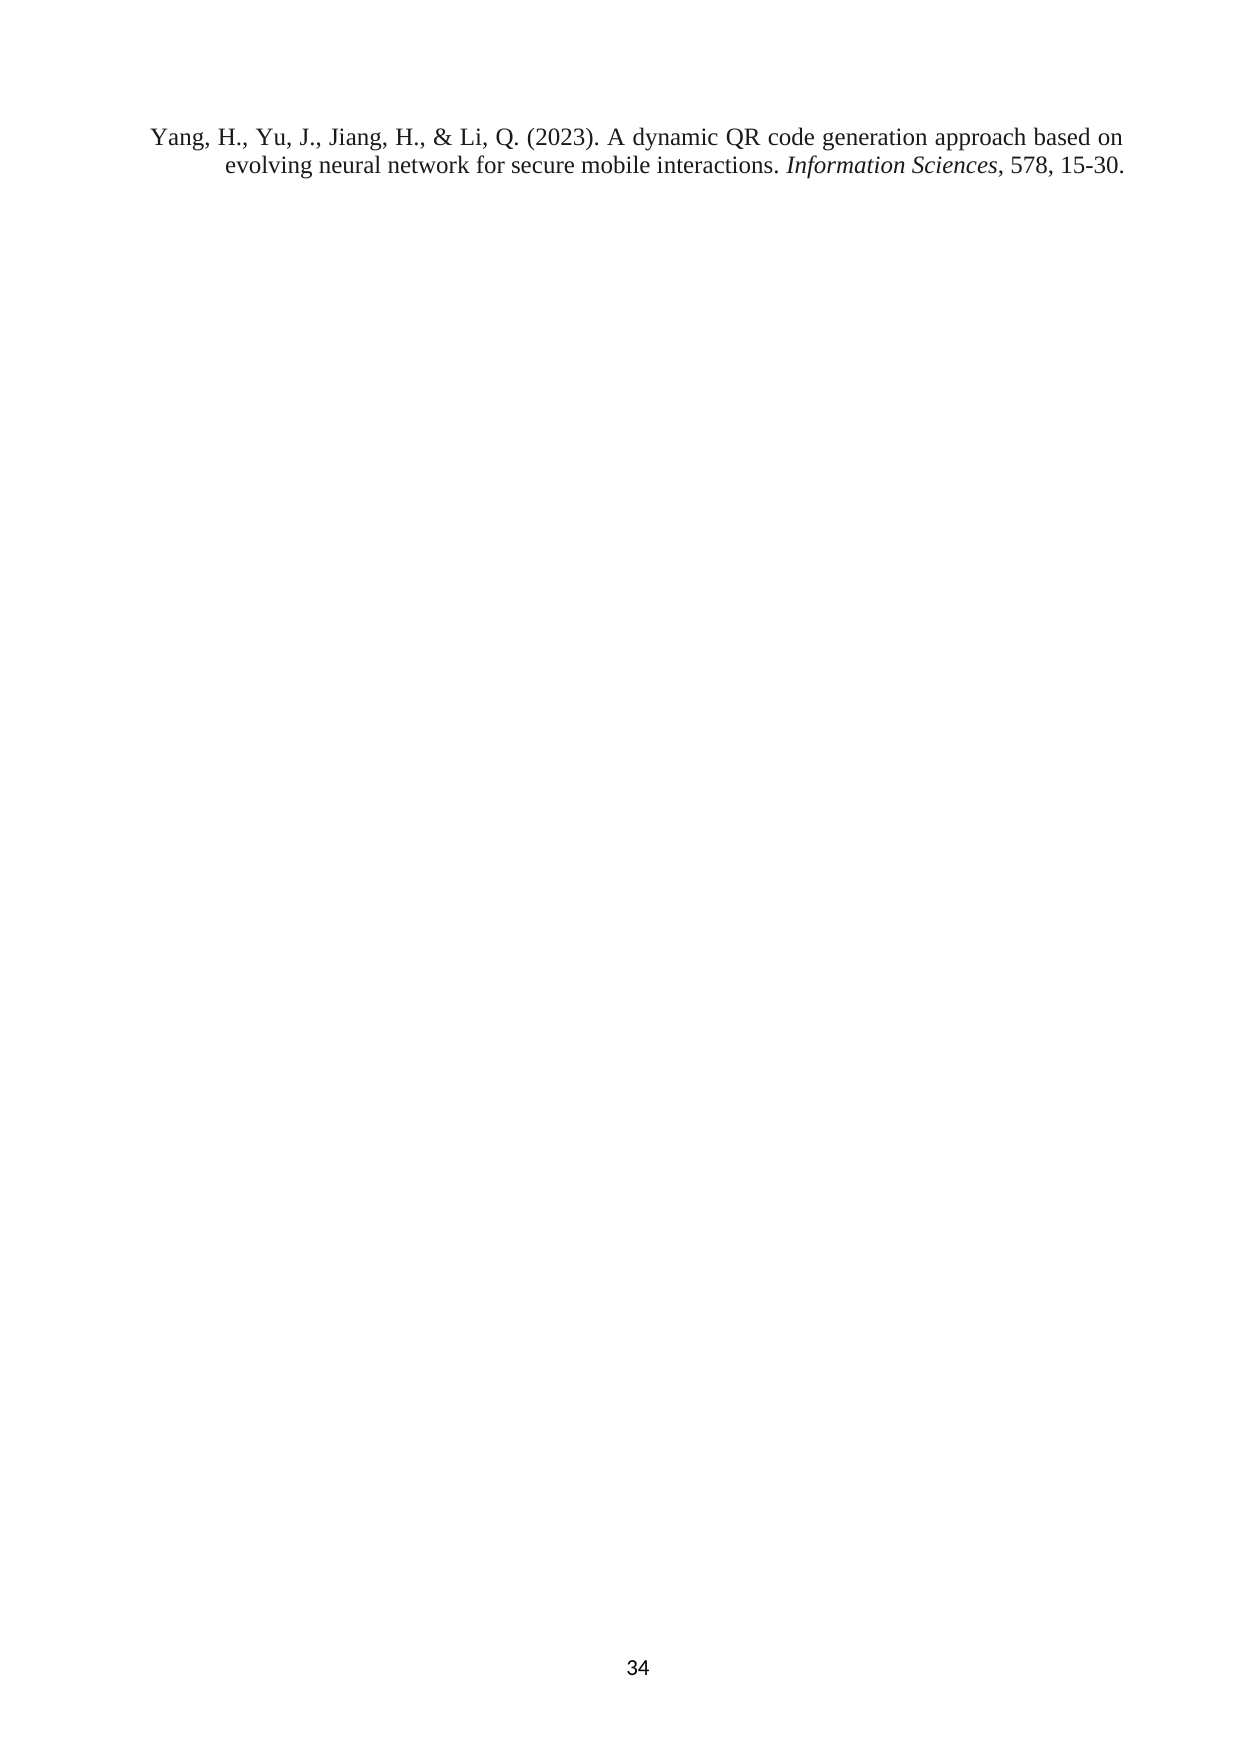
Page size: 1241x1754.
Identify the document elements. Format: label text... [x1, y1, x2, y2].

text Yang, H., Yu, J., Jiang, H., & Li, Q. (2023). A dynamic QR code generation approach based on evolving neural network for secure mobile interactions. Information Sciences, 578, 15-30. [150, 122, 1125, 179]
